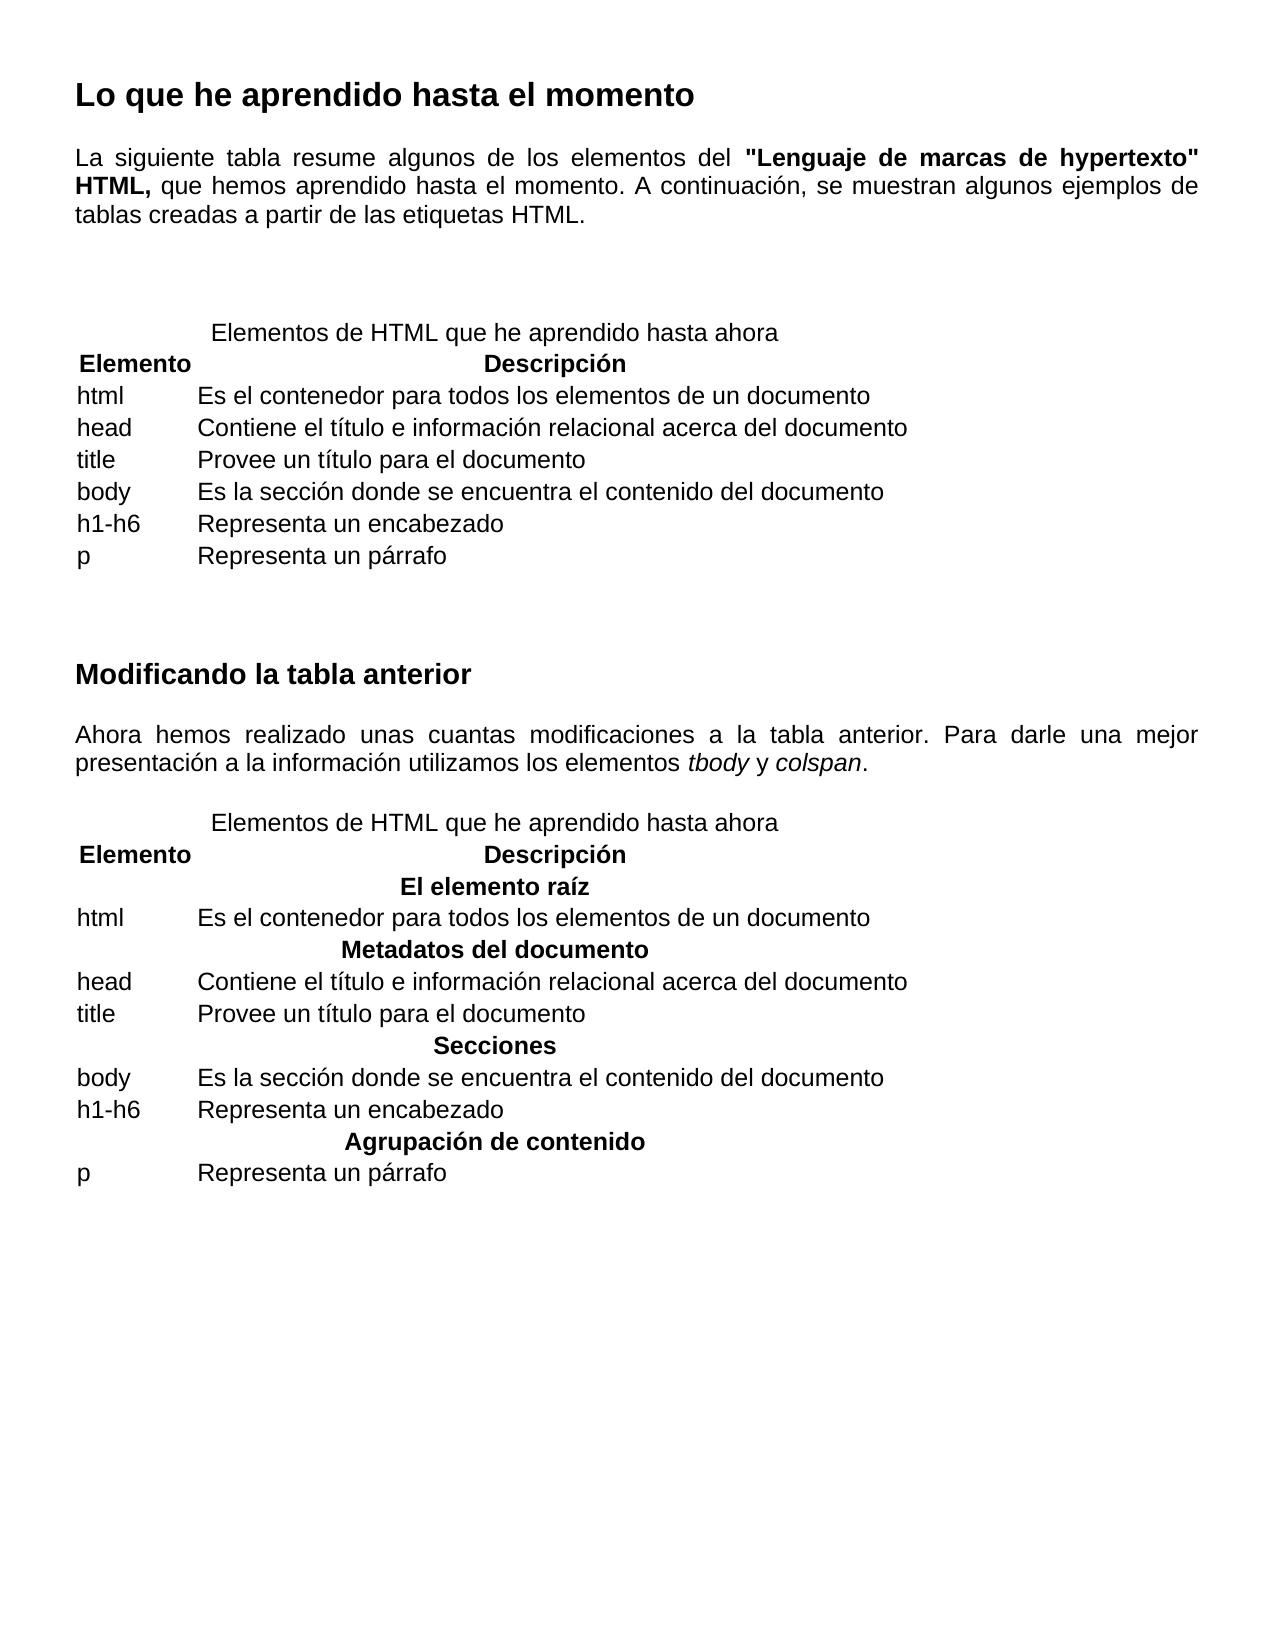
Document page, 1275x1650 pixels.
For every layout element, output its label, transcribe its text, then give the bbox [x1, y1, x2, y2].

table_cell Elemento [75, 838, 195, 870]
table_cell Representa un párrafo [195, 539, 915, 571]
table_cell Representa un párrafo [195, 1157, 915, 1189]
table_cell Es la sección donde se encuentra el contenido del documento [195, 1061, 915, 1093]
table_cell Agrupación de contenido [75, 1125, 915, 1157]
table_cell Metadatos del documento [75, 934, 915, 966]
table_cell body [75, 475, 195, 507]
table_cell html [75, 380, 195, 412]
text Ahora hemos realizado unas cuantas modificaciones a la tabla anterior. Para darle una mejor presentación a la información utilizamos los elementos tbody y colspan. [75, 719, 1200, 777]
table_cell head [75, 412, 195, 443]
table_cell Descripción [195, 348, 915, 380]
table_cell Elemento [75, 348, 195, 380]
table_cell html [75, 902, 195, 934]
table_cell p [75, 1157, 195, 1189]
table_cell p [75, 539, 195, 571]
table_cell El elemento raíz [75, 870, 915, 902]
table_header Elementos de HTML que he aprendido hasta ahora [75, 316, 915, 348]
table_cell h1-h6 [75, 507, 195, 539]
table_cell Es el contenedor para todos los elementos de un documento [195, 380, 915, 412]
table_cell body [75, 1061, 195, 1093]
table_cell h1-h6 [75, 1093, 195, 1125]
table_cell Contiene el título e información relacional acerca del documento [195, 412, 915, 443]
table_cell Provee un título para el documento [195, 998, 915, 1029]
table_cell head [75, 966, 195, 997]
table_cell Contiene el título e información relacional acerca del documento [195, 966, 915, 997]
table_cell Representa un encabezado [195, 507, 915, 539]
table_cell Es el contenedor para todos los elementos de un documento [195, 902, 915, 934]
table_cell Provee un título para el documento [195, 444, 915, 475]
table_cell Es la sección donde se encuentra el contenido del documento [195, 475, 915, 507]
table_header Elementos de HTML que he aprendido hasta ahora [75, 806, 915, 838]
table_cell title [75, 444, 195, 475]
text Lo que he aprendido hasta el momento [75, 75, 1200, 113]
table_cell title [75, 998, 195, 1029]
table_cell Representa un encabezado [195, 1093, 915, 1125]
text La siguiente tabla resume algunos de los elementos del "Lenguaje de marcas de hypertexto" HTML, que hemos aprendido hasta el momento. A continuación, se muestran algunos ejemplos de tablas creadas a partir de las etiquetas HTML. [75, 143, 1200, 229]
table_cell Secciones [75, 1029, 915, 1061]
table_cell Descripción [195, 838, 915, 870]
text Modificando la tabla anterior [75, 657, 1200, 690]
